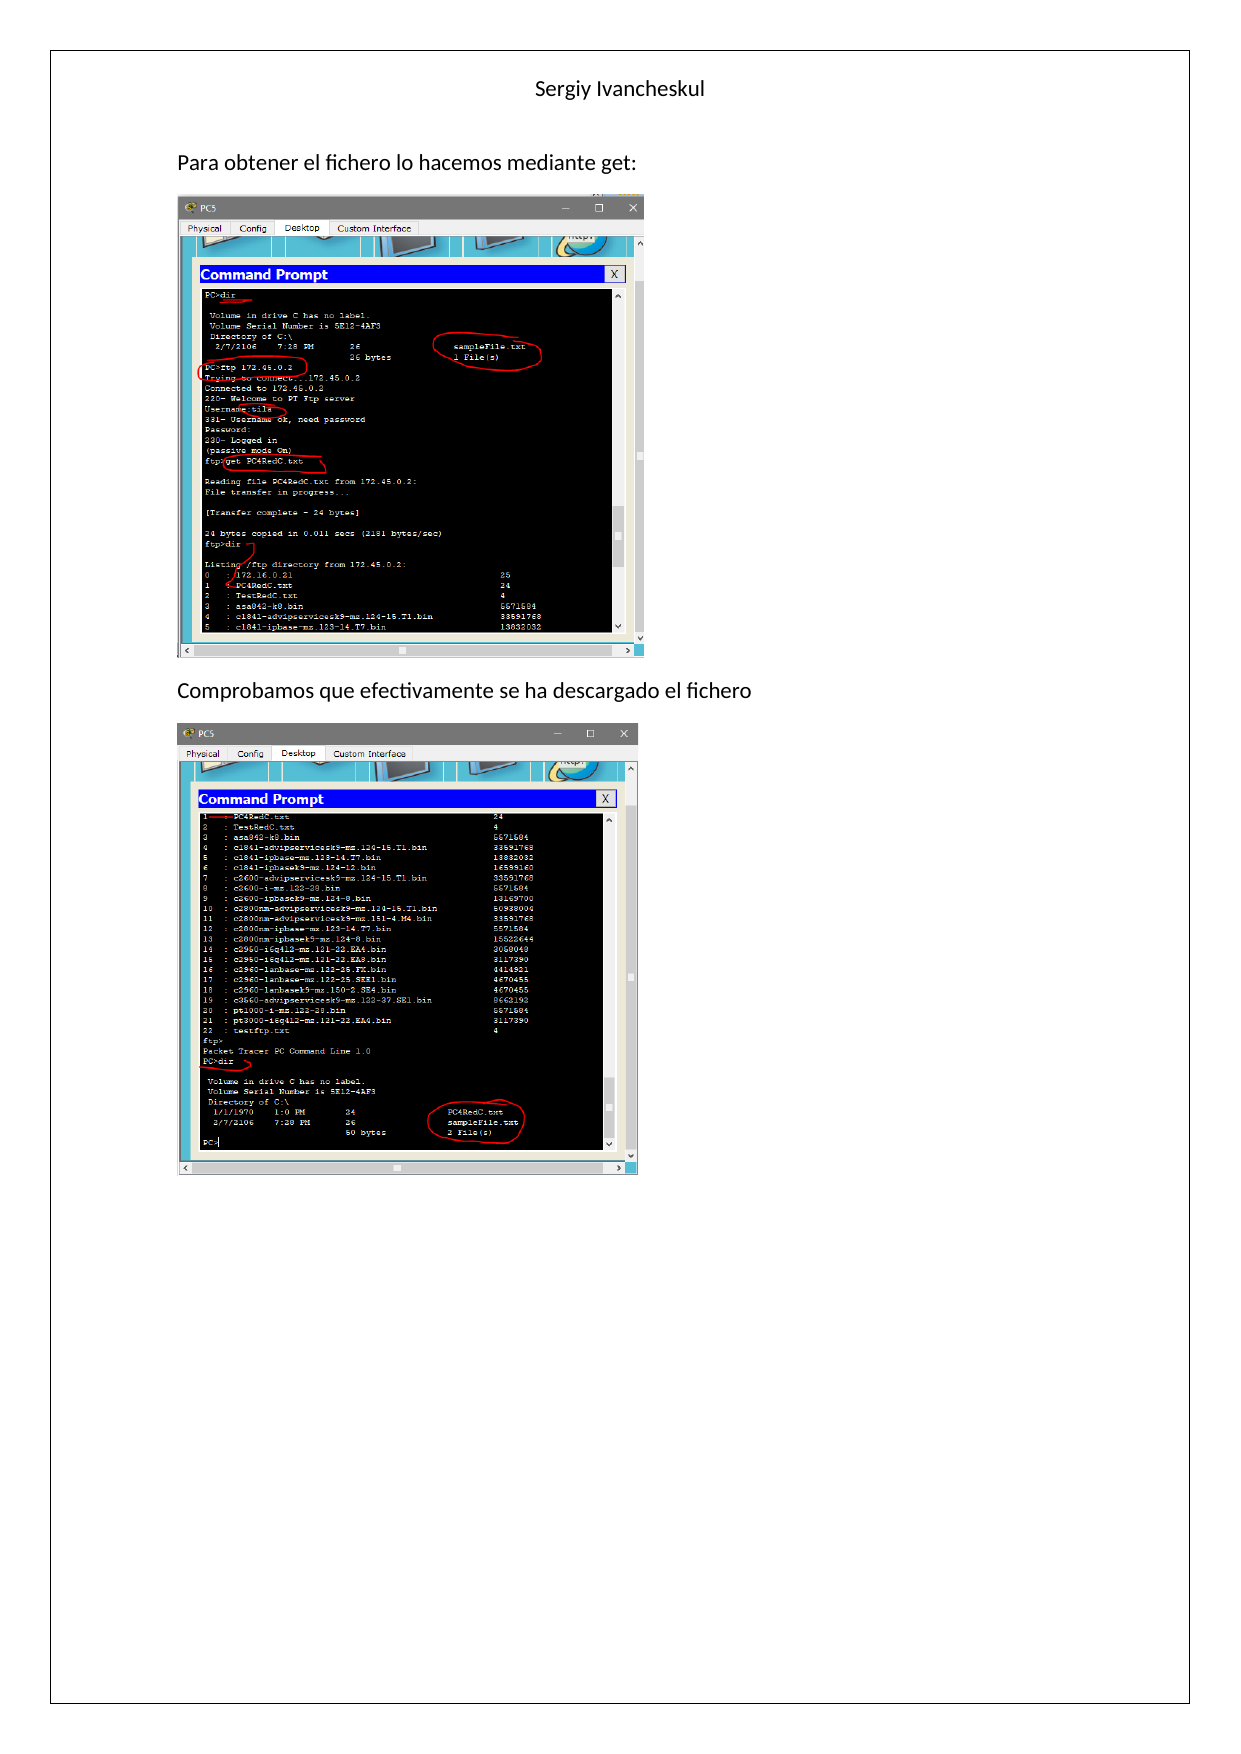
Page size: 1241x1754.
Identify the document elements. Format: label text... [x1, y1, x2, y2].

text Para obtener el fichero lo hacemos mediante get: [177, 148, 1063, 176]
picture [177, 723, 639, 1176]
picture [177, 194, 644, 658]
text Comprobamos que efectivamente se ha descargado el fichero [177, 677, 1063, 704]
